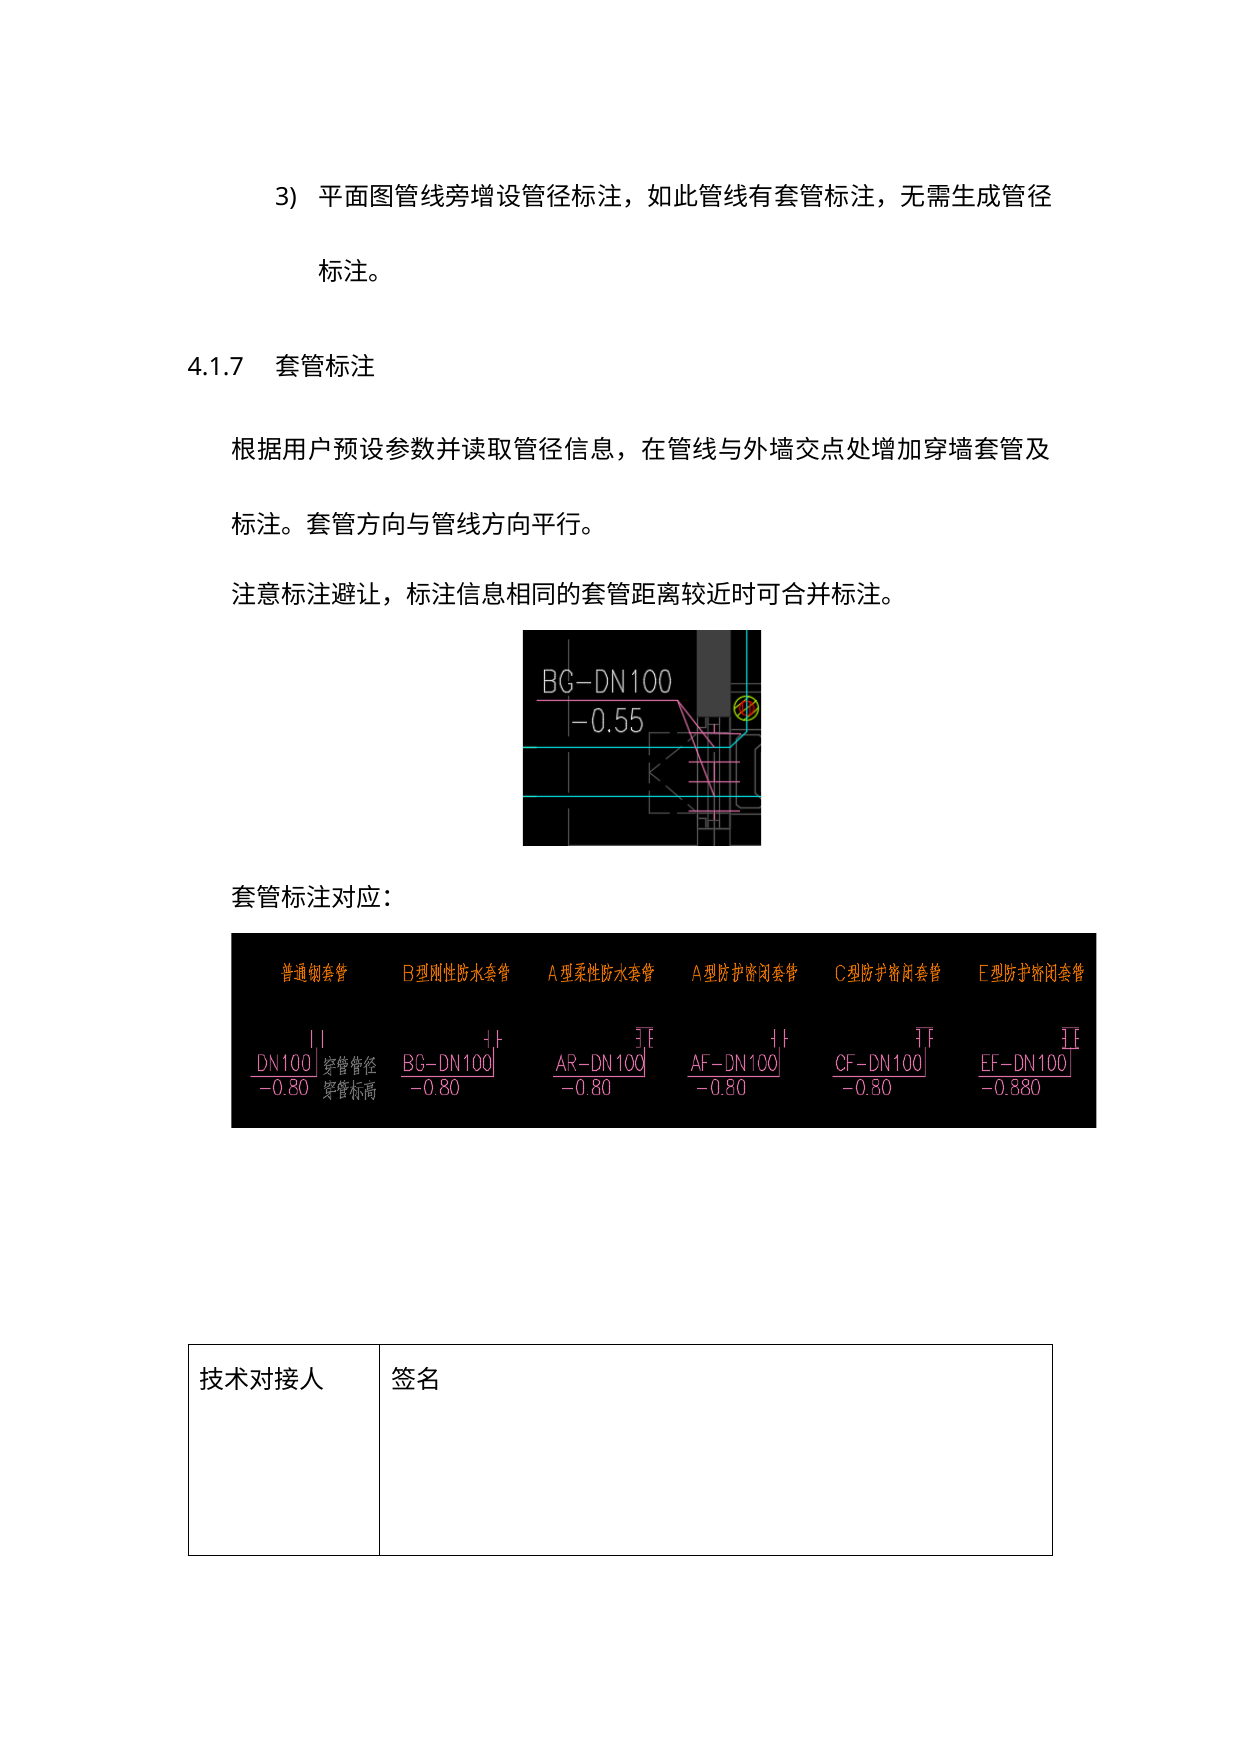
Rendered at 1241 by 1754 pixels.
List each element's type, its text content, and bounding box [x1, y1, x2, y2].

list 套管标注对应： [231, 863, 1053, 928]
picture [231, 933, 1097, 1128]
list 平面图管线旁增设管径标注，如此管线有套管标注，无需生成管径标注。 [275, 162, 1053, 302]
subtitle 套管标注 [187, 332, 1053, 397]
list 根据用户预设参数并读取管径信息，在管线与外墙交点处增加穿墙套管及标注。套管方向与管线方向平行。 [231, 415, 1053, 555]
picture [522, 630, 762, 846]
list 注意标注避让，标注信息相同的套管距离较近时可合并标注。 [231, 560, 1053, 625]
table_header 签名 日期： [380, 1345, 1052, 1555]
table_header 技术对接人 [189, 1345, 379, 1555]
